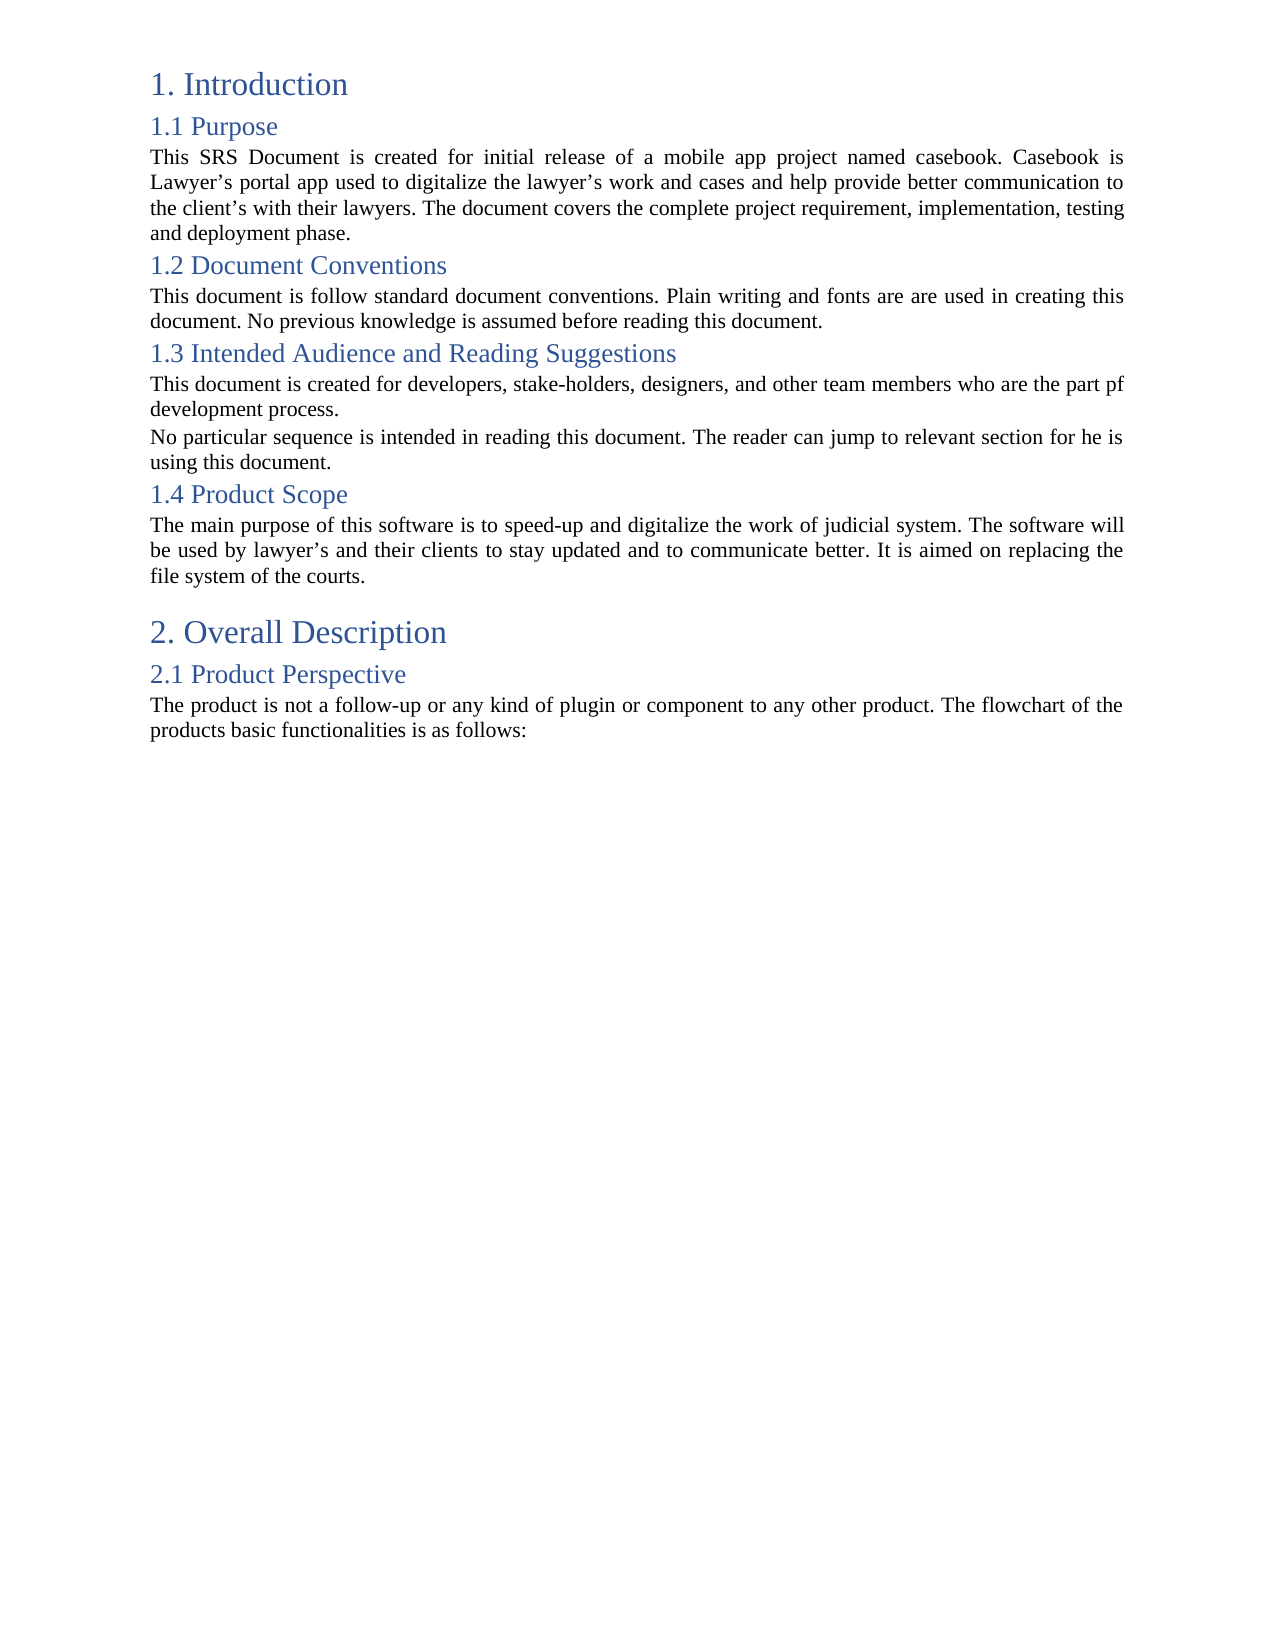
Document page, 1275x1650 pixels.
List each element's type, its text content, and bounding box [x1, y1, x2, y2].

text No particular sequence is intended in reading this document. The reader can jump to relevant section for he is using this document. [150, 424, 1126, 474]
text This document is created for developers, stake-holders, designers, and other team members who are the part pf development process. [150, 371, 1126, 421]
list Product Scope [150, 478, 1179, 510]
text The main purpose of this software is to speed-up and digitalize the work of judicial system. The software will be used by lawyer’s and their clients to stay updated and to communicate better. It is aimed on replacing the file system of the courts. [150, 512, 1126, 588]
text This document is follow standard document conventions. Plain writing and fonts are are used in creating this document. No previous knowledge is assumed before reading this document. [150, 283, 1126, 333]
list Document Conventions [150, 249, 1179, 280]
subtitle Introduction [150, 64, 1179, 103]
list Product Perspective [150, 658, 1179, 689]
text The product is not a follow-up or any kind of plugin or component to any other product. The flowchart of the products basic functionalities is as follows: [150, 692, 1126, 743]
list Purpose [150, 110, 1179, 142]
subtitle Overall Description [150, 613, 1179, 651]
text This SRS Document is created for initial release of a mobile app project named casebook. Casebook is Lawyer’s portal app used to digitalize the lawyer’s work and cases and help provide better communication to the client’s with their lawyers. The document covers the complete project requirement, implementation, testing and deployment phase. [150, 144, 1126, 245]
list Intended Audience and Reading Suggestions [150, 337, 1179, 368]
